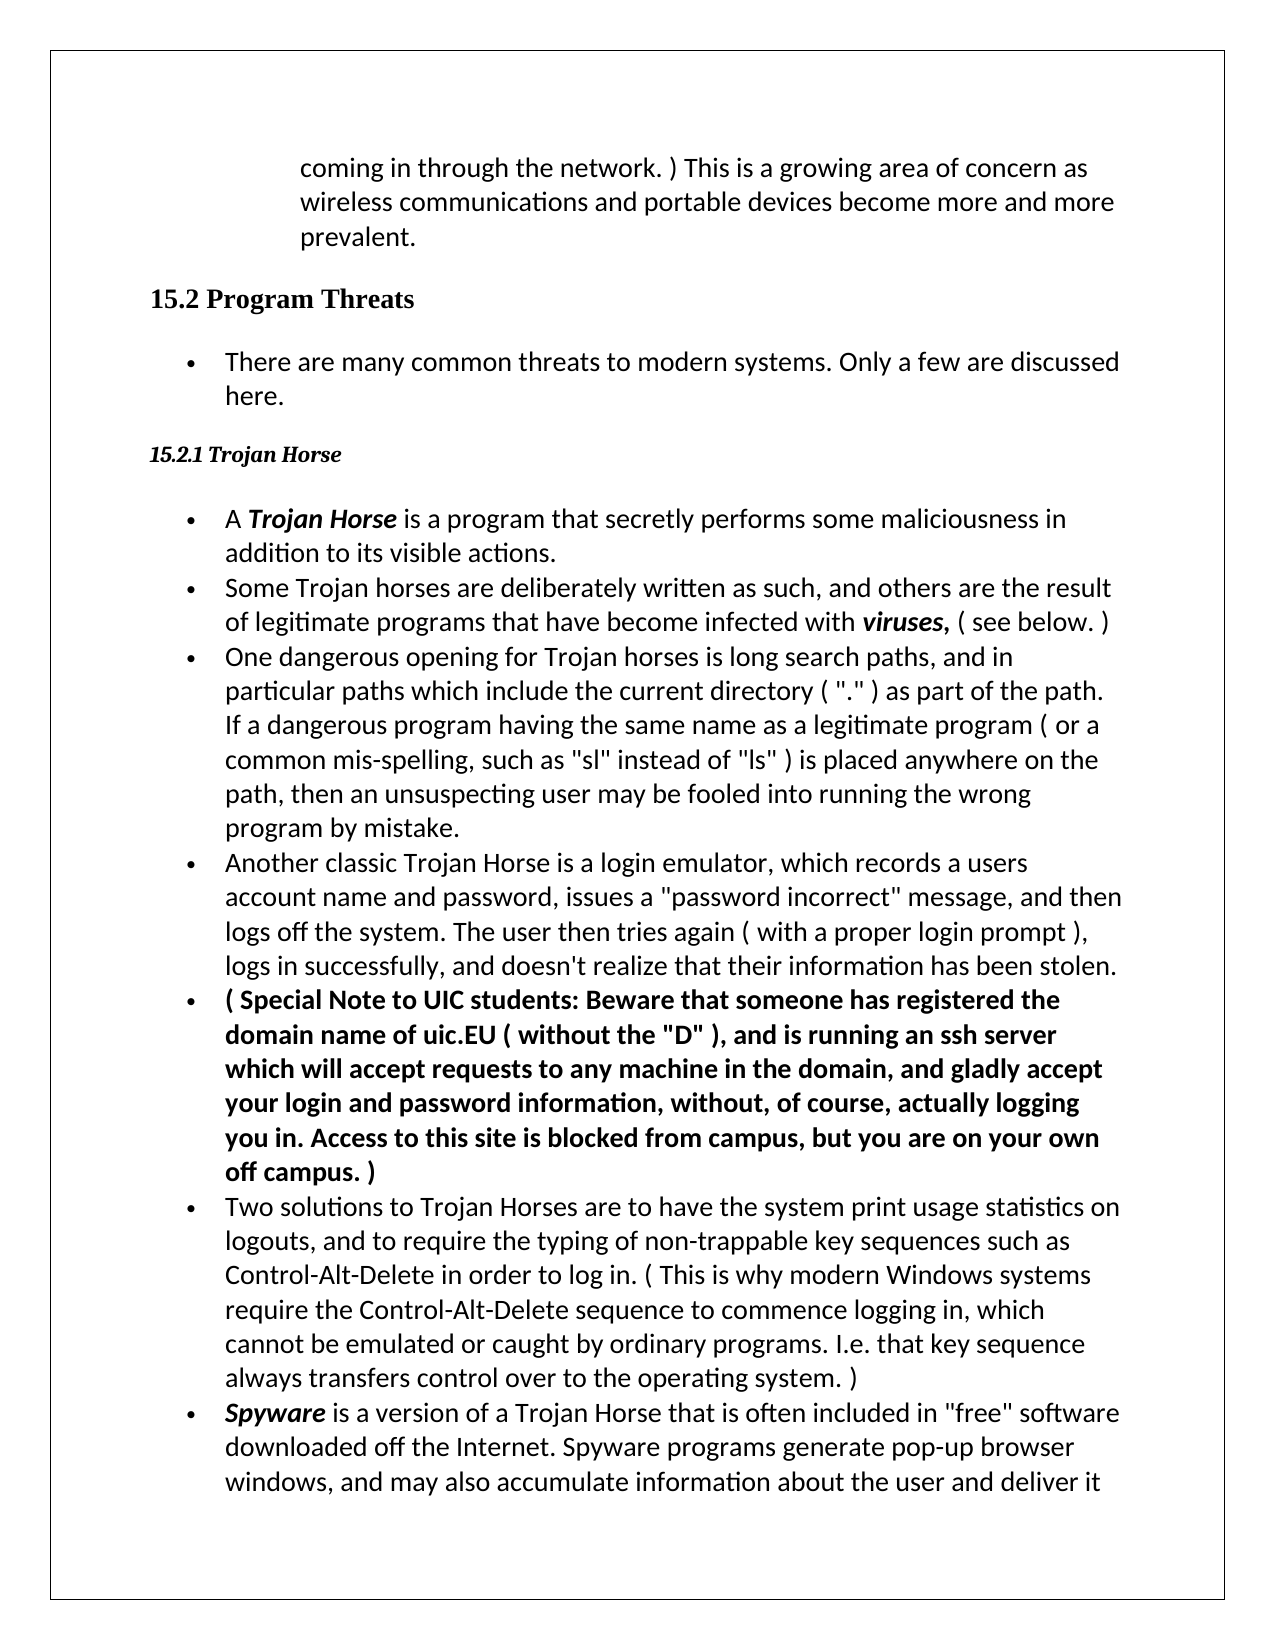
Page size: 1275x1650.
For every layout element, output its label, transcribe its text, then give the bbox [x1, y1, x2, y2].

list There are many common threats to modern systems. Only a few are discussed here. [187, 344, 1125, 413]
list Two solutions to Trojan Horses are to have the system print usage statistics on logouts, and to require the typing of non-trappable key sequences such as Control-Alt-Delete in order to log in. ( This is why modern Windows systems require the Control-Alt-Delete sequence to commence logging in, which cannot be emulated or caught by ordinary programs. I.e. that key sequence always transfers control over to the operating system. ) [187, 1189, 1125, 1395]
subtitle 15.2 Program Threats [150, 282, 1125, 315]
list Another classic Trojan Horse is a login emulator, which records a users account name and password, issues a "password incorrect" message, and then logs off the system. The user then tries again ( with a proper login prompt ), logs in successfully, and doesn't realize that their information has been stolen. [187, 845, 1125, 982]
list One dangerous opening for Trojan horses is long search paths, and in particular paths which include the current directory ( "." ) as part of the path. If a dangerous program having the same name as a legitimate program ( or a common mis-spelling, such as "sl" instead of "ls" ) is placed anywhere on the path, then an unsuspecting user may be fooled into running the wrong program by mistake. [187, 639, 1125, 845]
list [262, 150, 1125, 253]
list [187, 1395, 1125, 1498]
list ( Special Note to UIC students: Beware that someone has registered the domain name of uic.EU ( without the "D" ), and is running an ssh server which will accept requests to any machine in the domain, and gladly accept your login and password information, without, of course, actually logging you in. Access to this site is blocked from campus, but you are on your own off campus. ) [187, 982, 1125, 1189]
subtitle 15.2.1 Trojan Horse [150, 442, 1125, 468]
list Some Trojan horses are deliberately written as such, and others are the result of legitimate programs that have become infected with viruses, ( see below. ) [187, 570, 1125, 639]
list A Trojan Horse is a program that secretly performs some maliciousness in addition to its visible actions. [187, 501, 1125, 570]
